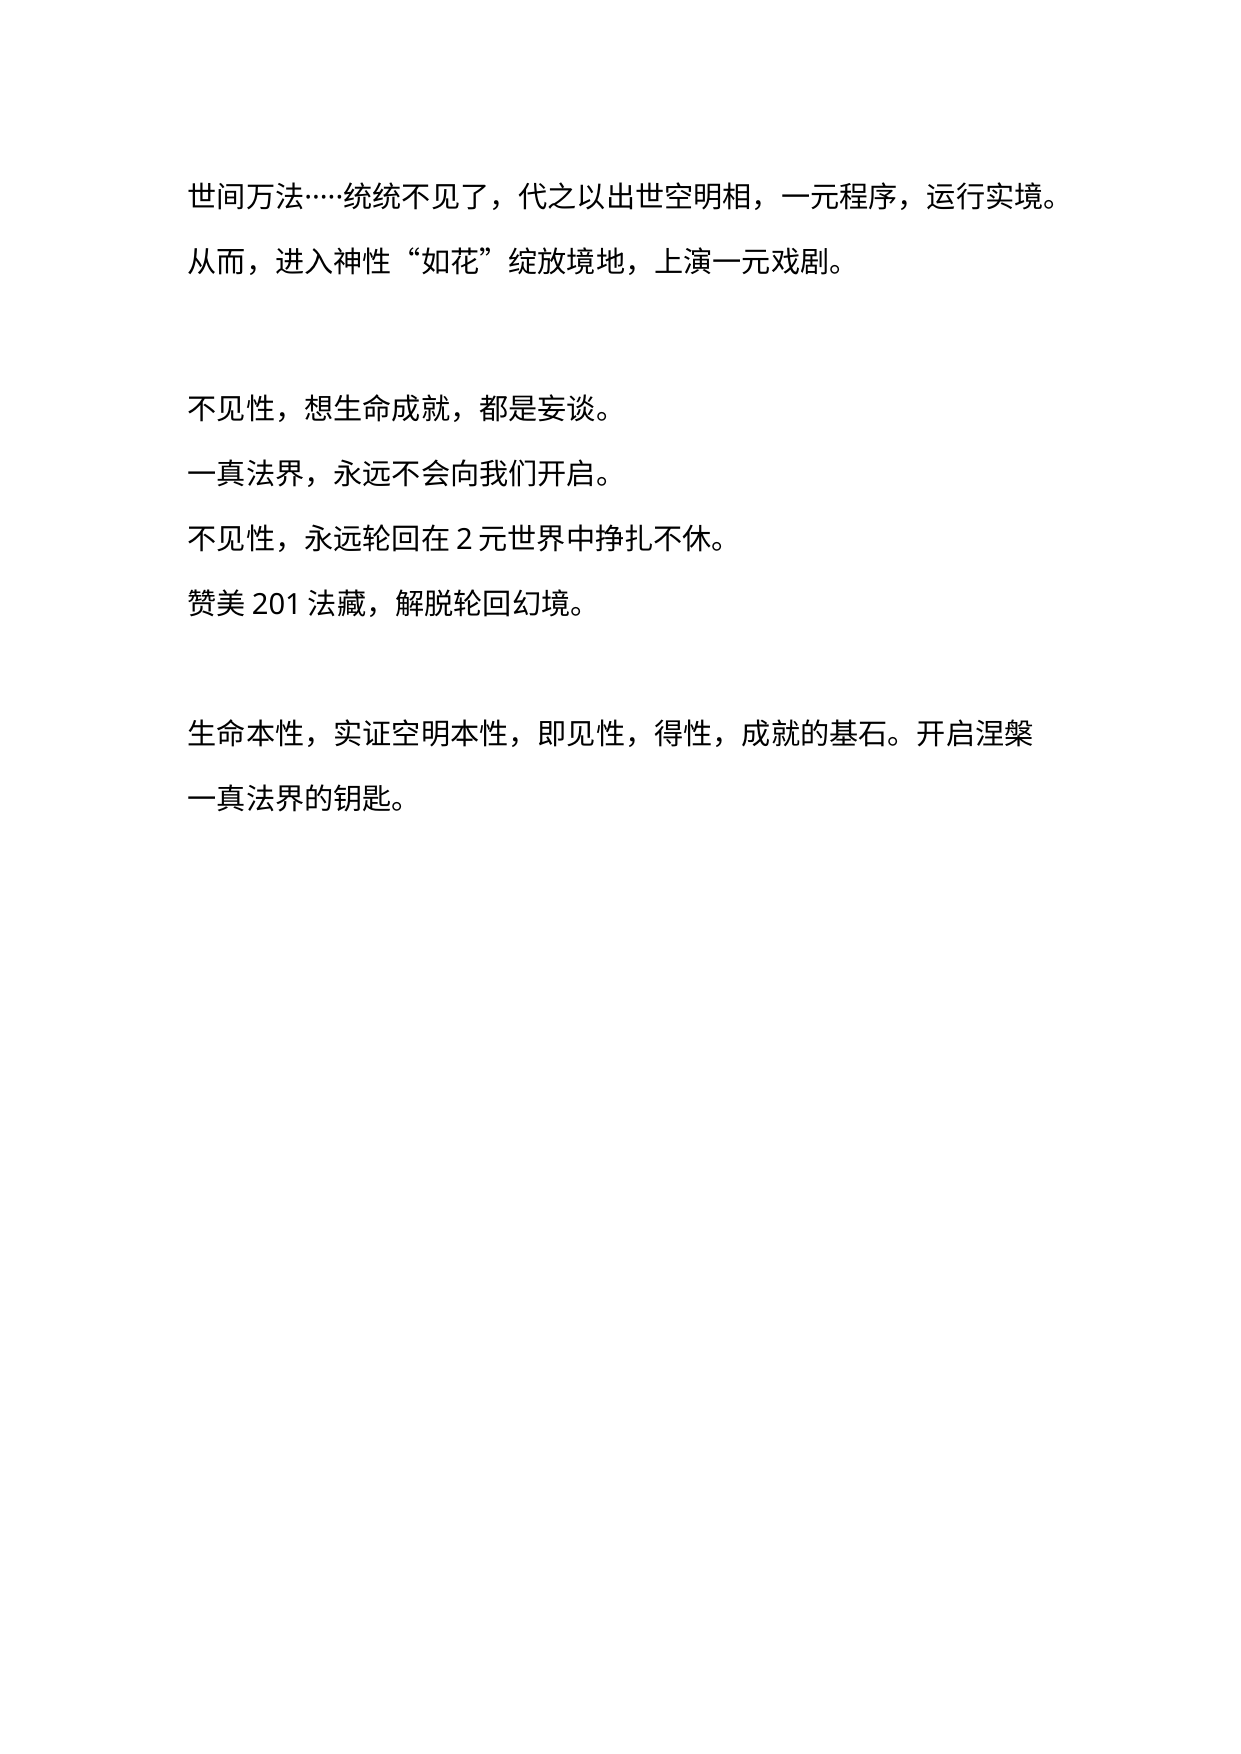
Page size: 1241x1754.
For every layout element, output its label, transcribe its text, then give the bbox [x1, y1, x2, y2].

text 不见性，想生命成就，都是妄谈。 一真法界，永远不会向我们开启。 不见性，永远轮回在2元世界中挣扎不休。 赞美201法藏，解脱轮回幻境。 生命本性，实证空明本性，即见性，得性，成就的基石。开启涅槃一真法界的钥匙。 [187, 374, 1053, 829]
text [187, 162, 1053, 292]
